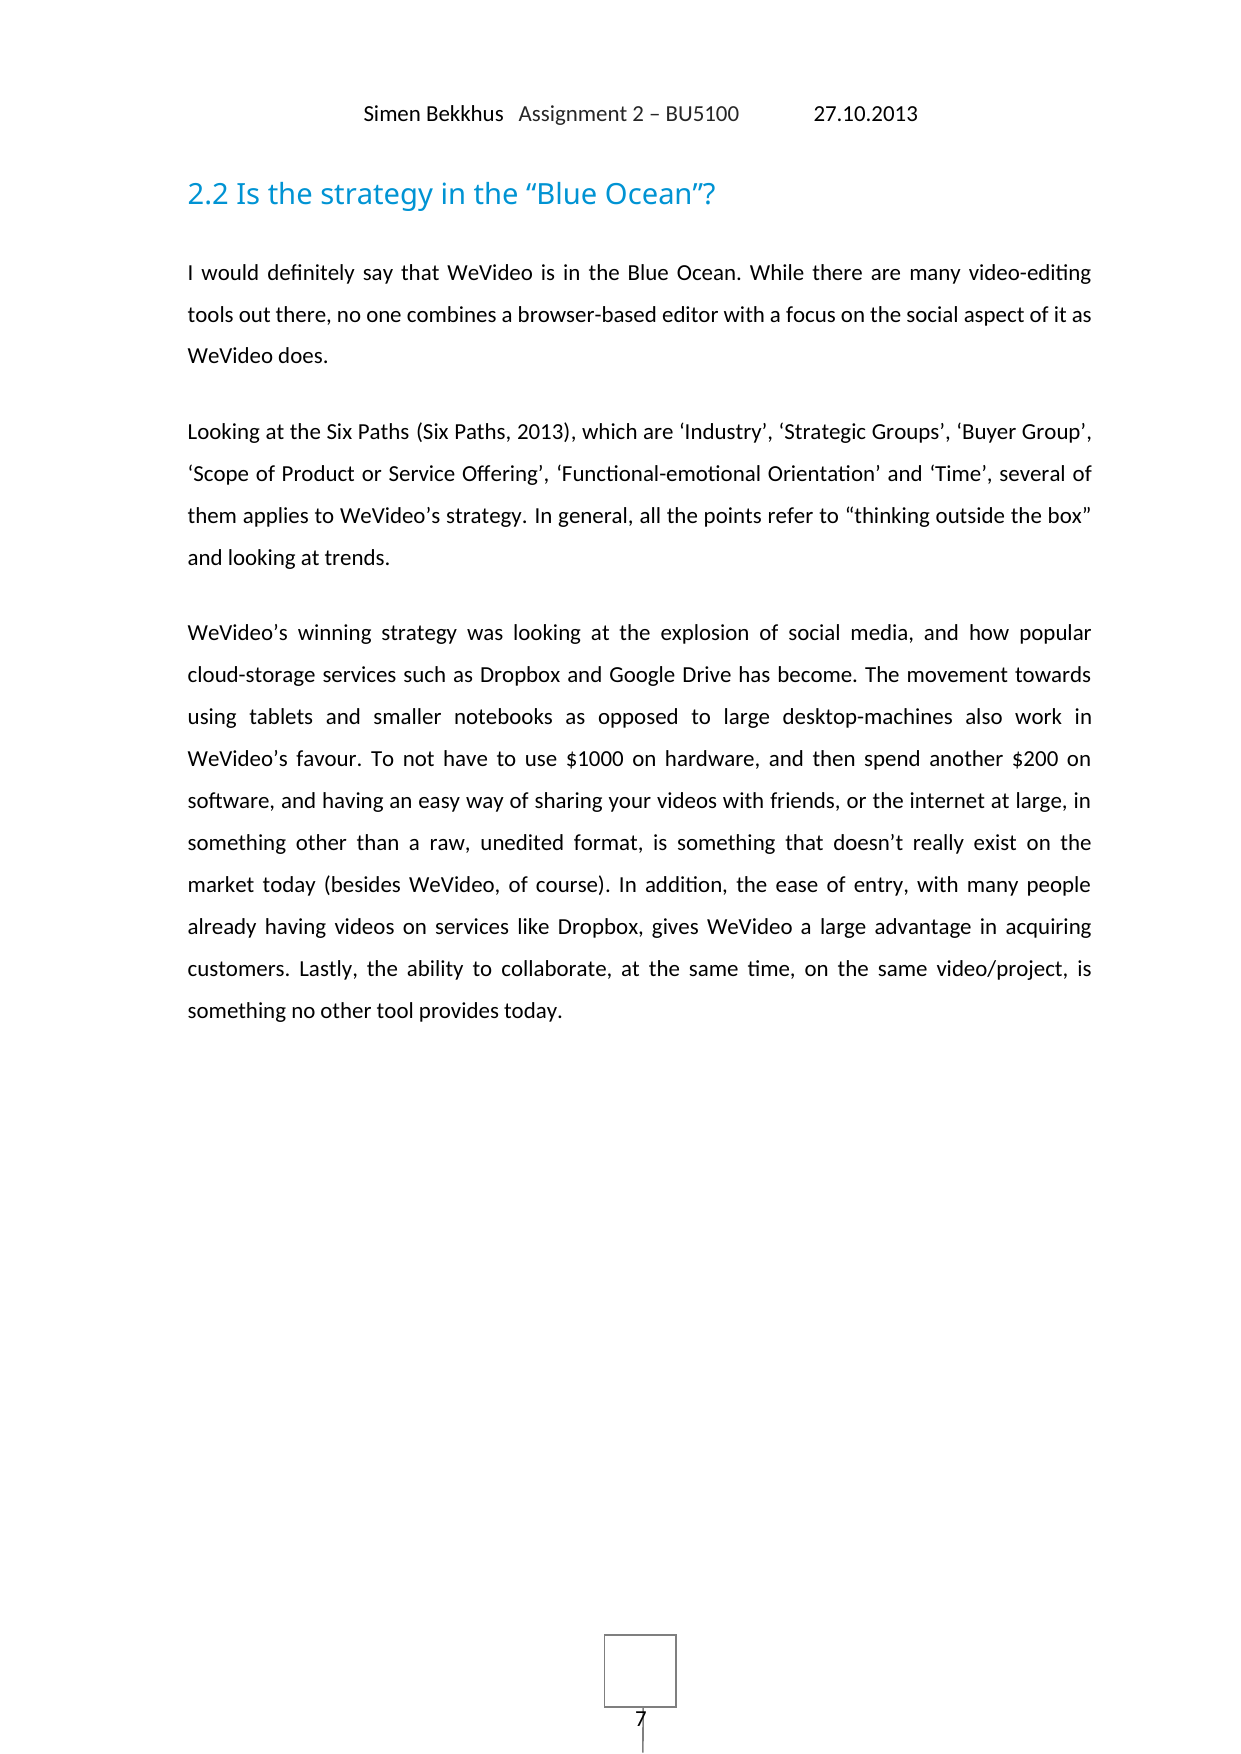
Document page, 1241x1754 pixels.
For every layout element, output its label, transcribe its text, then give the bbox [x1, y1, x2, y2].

subtitle 2.2 Is the strategy in the “Blue Ocean”? [187, 173, 1093, 213]
text Looking at the Six Paths , which are ‘Industry’, ‘Strategic Groups’, ‘Buyer Group’, ‘Scope of Product or Service Offering’, ‘Functional-emotional Orientation’ and ‘Time’, several of them applies to WeVideo’s strategy. In general, all the points refer to “thinking outside the box” and looking at trends. [187, 417, 1093, 571]
text WeVideo’s winning strategy was looking at the explosion of social media, and how popular cloud-storage services such as Dropbox and Google Drive has become. The movement towards using tablets and smaller notebooks as opposed to large desktop-machines also work in WeVideo’s favour. To not have to use $1000 on hardware, and then spend another $200 on software, and having an easy way of sharing your videos with friends, or the internet at large, in something other than a raw, unedited format, is something that doesn’t really exist on the market today (besides WeVideo, of course). In addition, the ease of entry, with many people already having videos on services like Dropbox, gives WeVideo a large advantage in acquiring customers. Lastly, the ability to collaborate, at the same time, on the same video/project, is something no other tool provides today. [187, 618, 1093, 1024]
text I would definitely say that WeVideo is in the Blue Ocean. While there are many video-editing tools out there, no one combines a browser-based editor with a focus on the social aspect of it as WeVideo does. [187, 258, 1093, 370]
